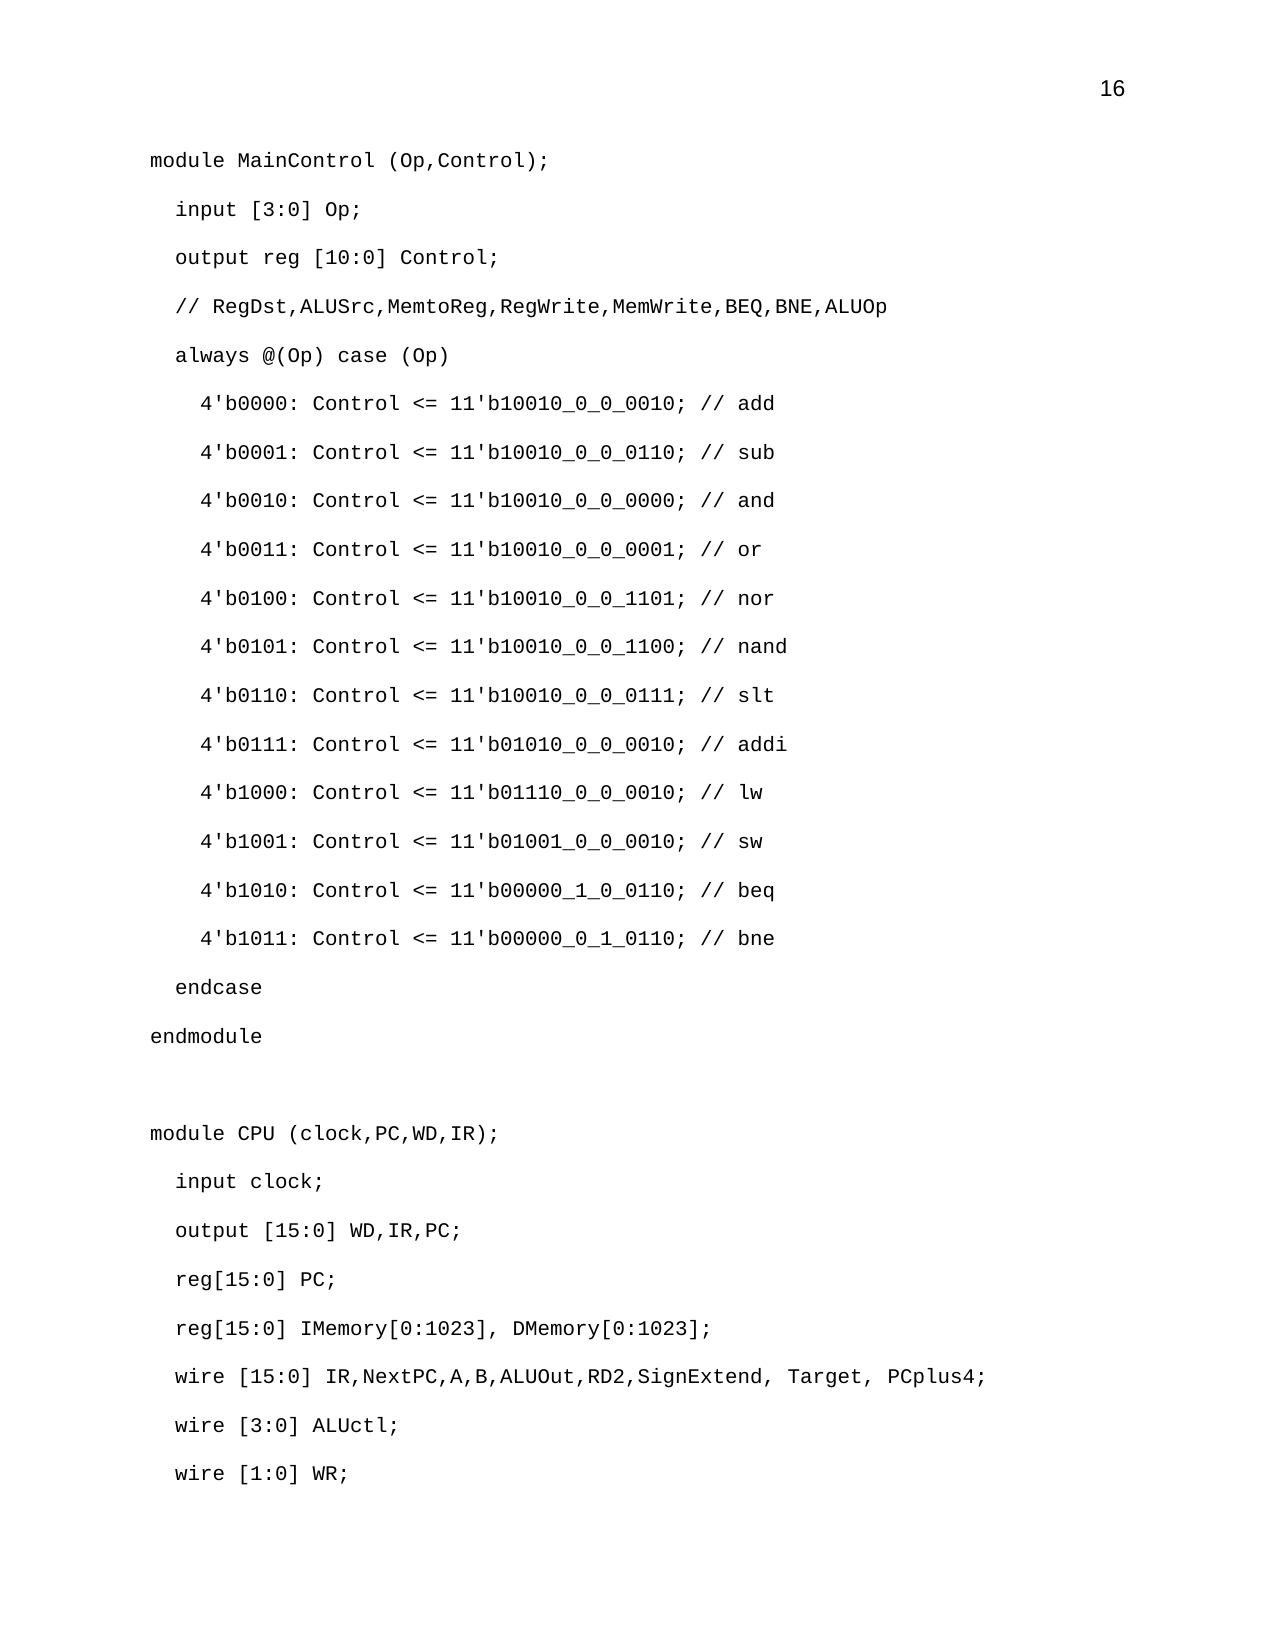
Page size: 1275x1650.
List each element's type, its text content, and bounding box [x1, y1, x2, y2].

text 4'b0101: Control <= 11'b10010_0_0_1100; // nand [150, 636, 1125, 660]
text endcase [150, 977, 1125, 1001]
text module MainControl (Op,Control); [150, 150, 1125, 174]
text output [15:0] WD,IR,PC; [150, 1220, 1125, 1244]
text input clock; [150, 1172, 1125, 1195]
text output reg [10:0] Control; [150, 247, 1125, 271]
text wire [3:0] ALUctl; [150, 1415, 1125, 1438]
text wire [1:0] WR; [150, 1463, 1125, 1487]
text 4'b1011: Control <= 11'b00000_0_1_0110; // bne [150, 928, 1125, 952]
text endmodule [150, 1026, 1125, 1049]
text reg[15:0] PC; [150, 1269, 1125, 1292]
text 4'b0110: Control <= 11'b10010_0_0_0111; // slt [150, 685, 1125, 709]
text 4'b0010: Control <= 11'b10010_0_0_0000; // and [150, 491, 1125, 514]
text input [3:0] Op; [150, 199, 1125, 222]
text 4'b0011: Control <= 11'b10010_0_0_0001; // or [150, 539, 1125, 563]
text 4'b1001: Control <= 11'b01001_0_0_0010; // sw [150, 831, 1125, 855]
text // RegDst,ALUSrc,MemtoReg,RegWrite,MemWrite,BEQ,BNE,ALUOp [150, 296, 1125, 319]
text 4'b0111: Control <= 11'b01010_0_0_0010; // addi [150, 734, 1125, 757]
text always @(Op) case (Op) [150, 344, 1125, 368]
text reg[15:0] IMemory[0:1023], DMemory[0:1023]; [150, 1317, 1125, 1341]
text module CPU (clock,PC,WD,IR); [150, 1123, 1125, 1147]
text 4'b0000: Control <= 11'b10010_0_0_0010; // add [150, 393, 1125, 417]
text 4'b1010: Control <= 11'b00000_1_0_0110; // beq [150, 880, 1125, 903]
text 4'b0100: Control <= 11'b10010_0_0_1101; // nor [150, 588, 1125, 611]
text 4'b1000: Control <= 11'b01110_0_0_0010; // lw [150, 782, 1125, 806]
text 4'b0001: Control <= 11'b10010_0_0_0110; // sub [150, 442, 1125, 466]
text wire [15:0] IR,NextPC,A,B,ALUOut,RD2,SignExtend, Target, PCplus4; [150, 1366, 1125, 1390]
